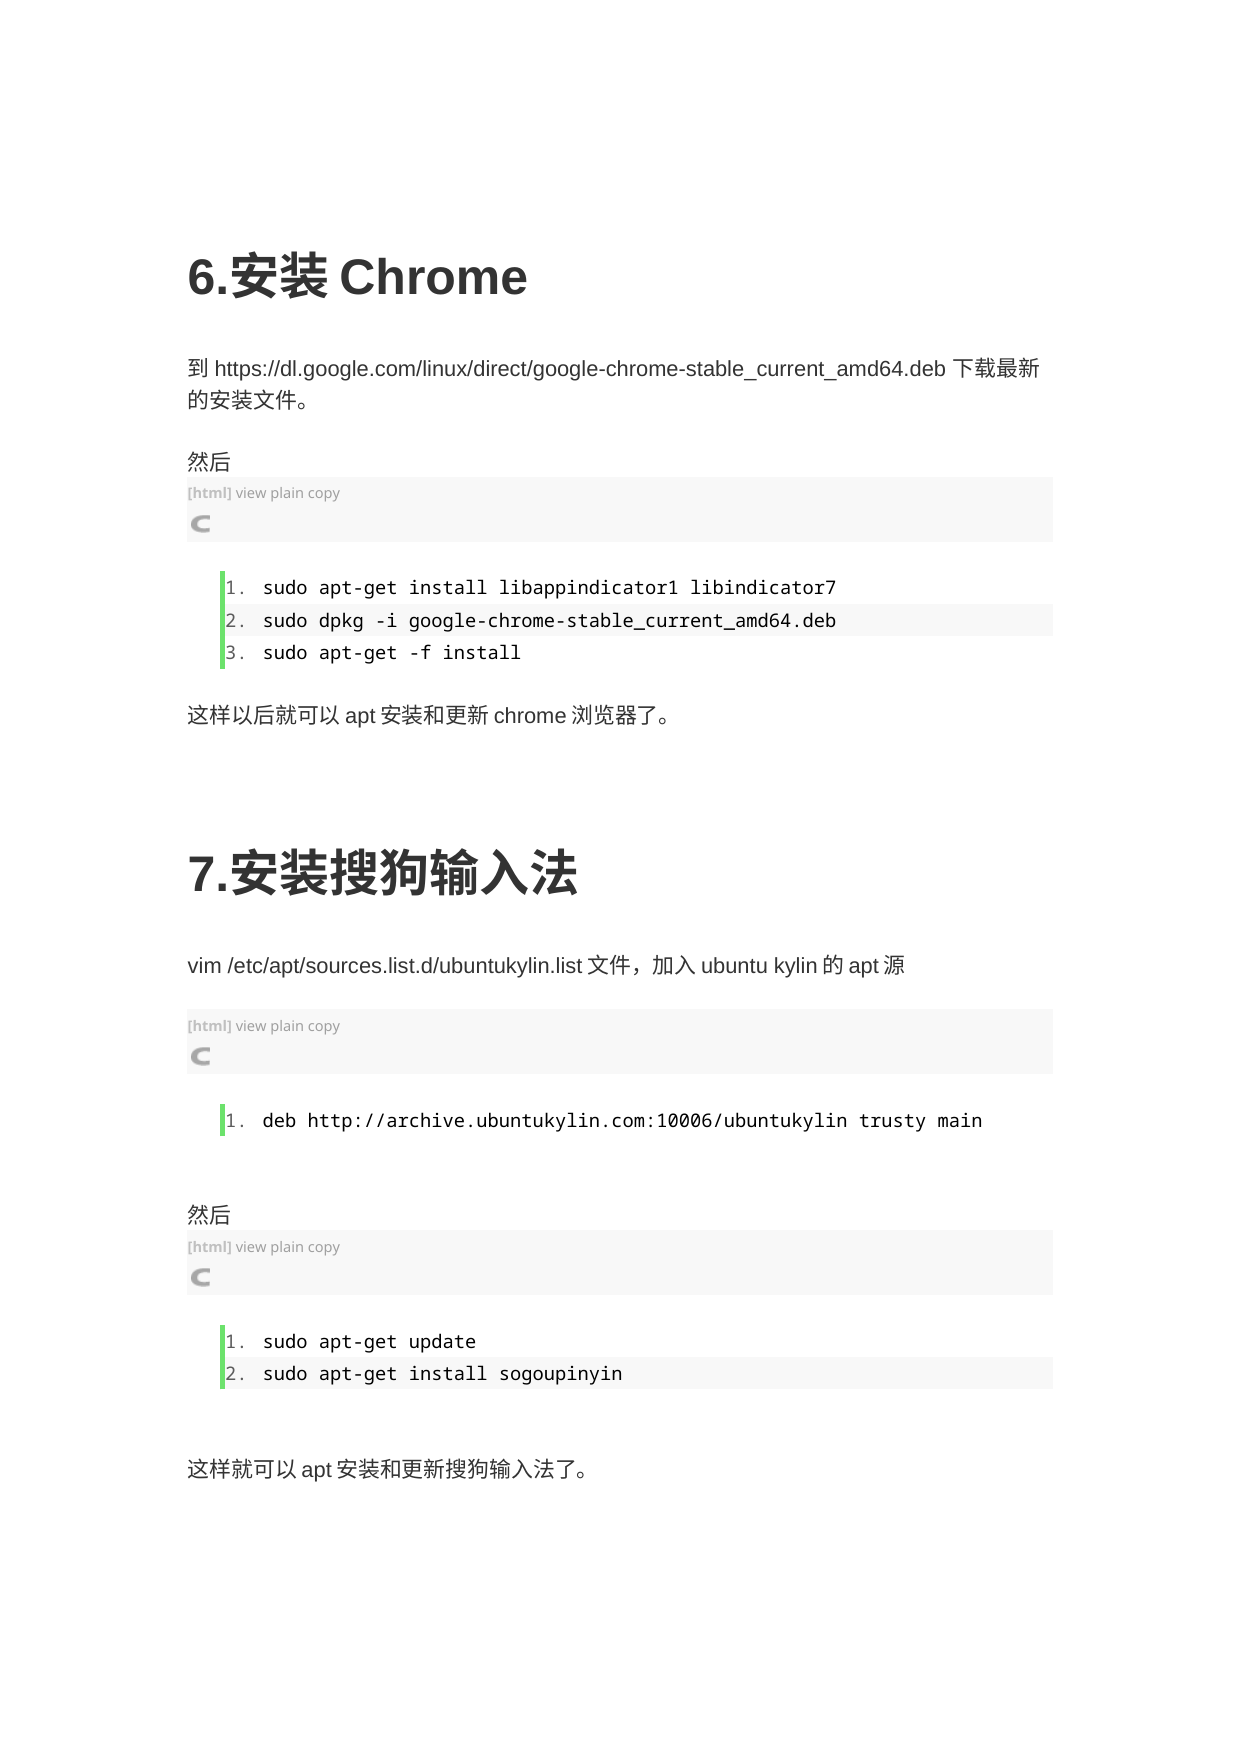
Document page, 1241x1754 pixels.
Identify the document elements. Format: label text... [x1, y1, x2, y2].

list deb http://archive.ubuntukylin.com:10006/ubuntukylin trusty main [225, 1104, 1053, 1136]
text 7.安装搜狗输入法 [187, 821, 1053, 919]
list sudo apt-get install libappindicator1 libindicator7 [225, 571, 1053, 604]
text [html] view plain copy [187, 1230, 1053, 1263]
text 这样以后就可以apt安装和更新chrome浏览器了。 [187, 698, 1053, 730]
list sudo dpkg -i google-chrome-stable_current_amd64.deb [225, 604, 1053, 636]
text [html] view plain copy [187, 1009, 1053, 1042]
text 6.安装Chrome [187, 224, 1053, 321]
text 这样就可以apt安装和更新搜狗输入法了。 [187, 1419, 1053, 1484]
text 然后 [187, 444, 1053, 477]
list sudo apt-get install sogoupinyin [225, 1357, 1053, 1389]
picture [191, 1046, 210, 1066]
list sudo apt-get update [220, 1324, 1053, 1357]
text 然后 [187, 1165, 1053, 1230]
text 到 https://dl.google.com/linux/direct/google-chrome-stable_current_amd64.deb 下载最新的安装文件。 [187, 350, 1053, 415]
picture [191, 1267, 210, 1287]
text [html] view plain copy [187, 477, 1053, 509]
list sudo apt-get -f install [225, 636, 1053, 669]
picture [191, 514, 210, 533]
text vim /etc/apt/sources.list.d/ubuntukylin.list文件，加入ubuntu kylin的apt源 [187, 948, 1053, 980]
